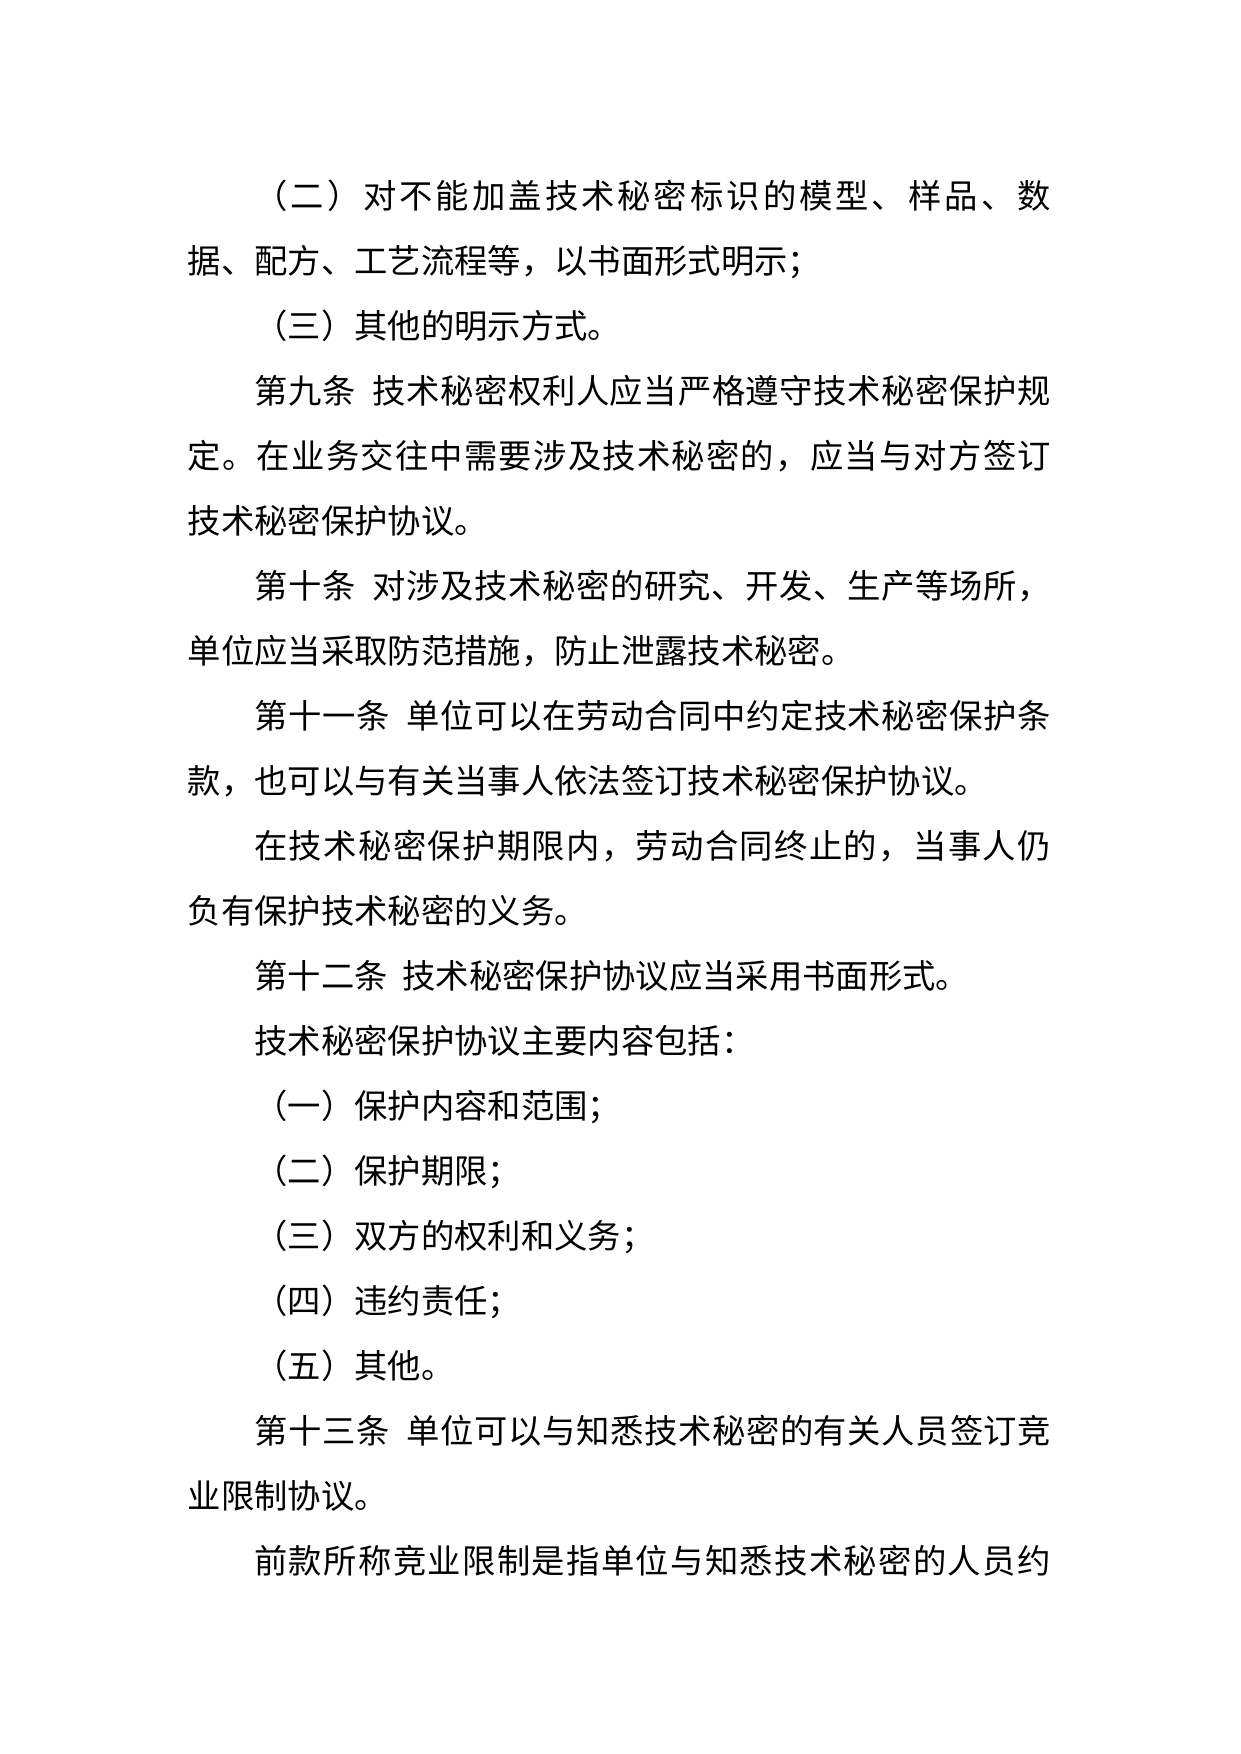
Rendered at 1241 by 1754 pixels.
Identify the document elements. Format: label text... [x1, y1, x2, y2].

text 第十一条 单位可以在劳动合同中约定技术秘密保护条款，也可以与有关当事人依法签订技术秘密保护协议。 [187, 682, 1053, 812]
text （二）保护期限； [187, 1137, 1053, 1202]
text 第十条 对涉及技术秘密的研究、开发、生产等场所，单位应当采取防范措施，防止泄露技术秘密。 [187, 552, 1053, 682]
text 第九条 技术秘密权利人应当严格遵守技术秘密保护规定。在业务交往中需要涉及技术秘密的，应当与对方签订技术秘密保护协议。 [187, 357, 1053, 552]
text （四）违约责任； [187, 1267, 1053, 1332]
text 第十二条 技术秘密保护协议应当采用书面形式。 [187, 942, 1053, 1007]
text （二）对不能加盖技术秘密标识的模型、样品、数据、配方、工艺流程等，以书面形式明示； [187, 162, 1053, 292]
text （五）其他。 [187, 1332, 1053, 1397]
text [187, 1527, 1053, 1592]
text （一）保护内容和范围； [187, 1072, 1053, 1137]
text 第十三条 单位可以与知悉技术秘密的有关人员签订竞业限制协议。 [187, 1397, 1053, 1527]
text 技术秘密保护协议主要内容包括： [187, 1007, 1053, 1072]
text （三）双方的权利和义务； [187, 1202, 1053, 1267]
text （三）其他的明示方式。 [187, 292, 1053, 357]
text 在技术秘密保护期限内，劳动合同终止的，当事人仍负有保护技术秘密的义务。 [187, 812, 1053, 942]
